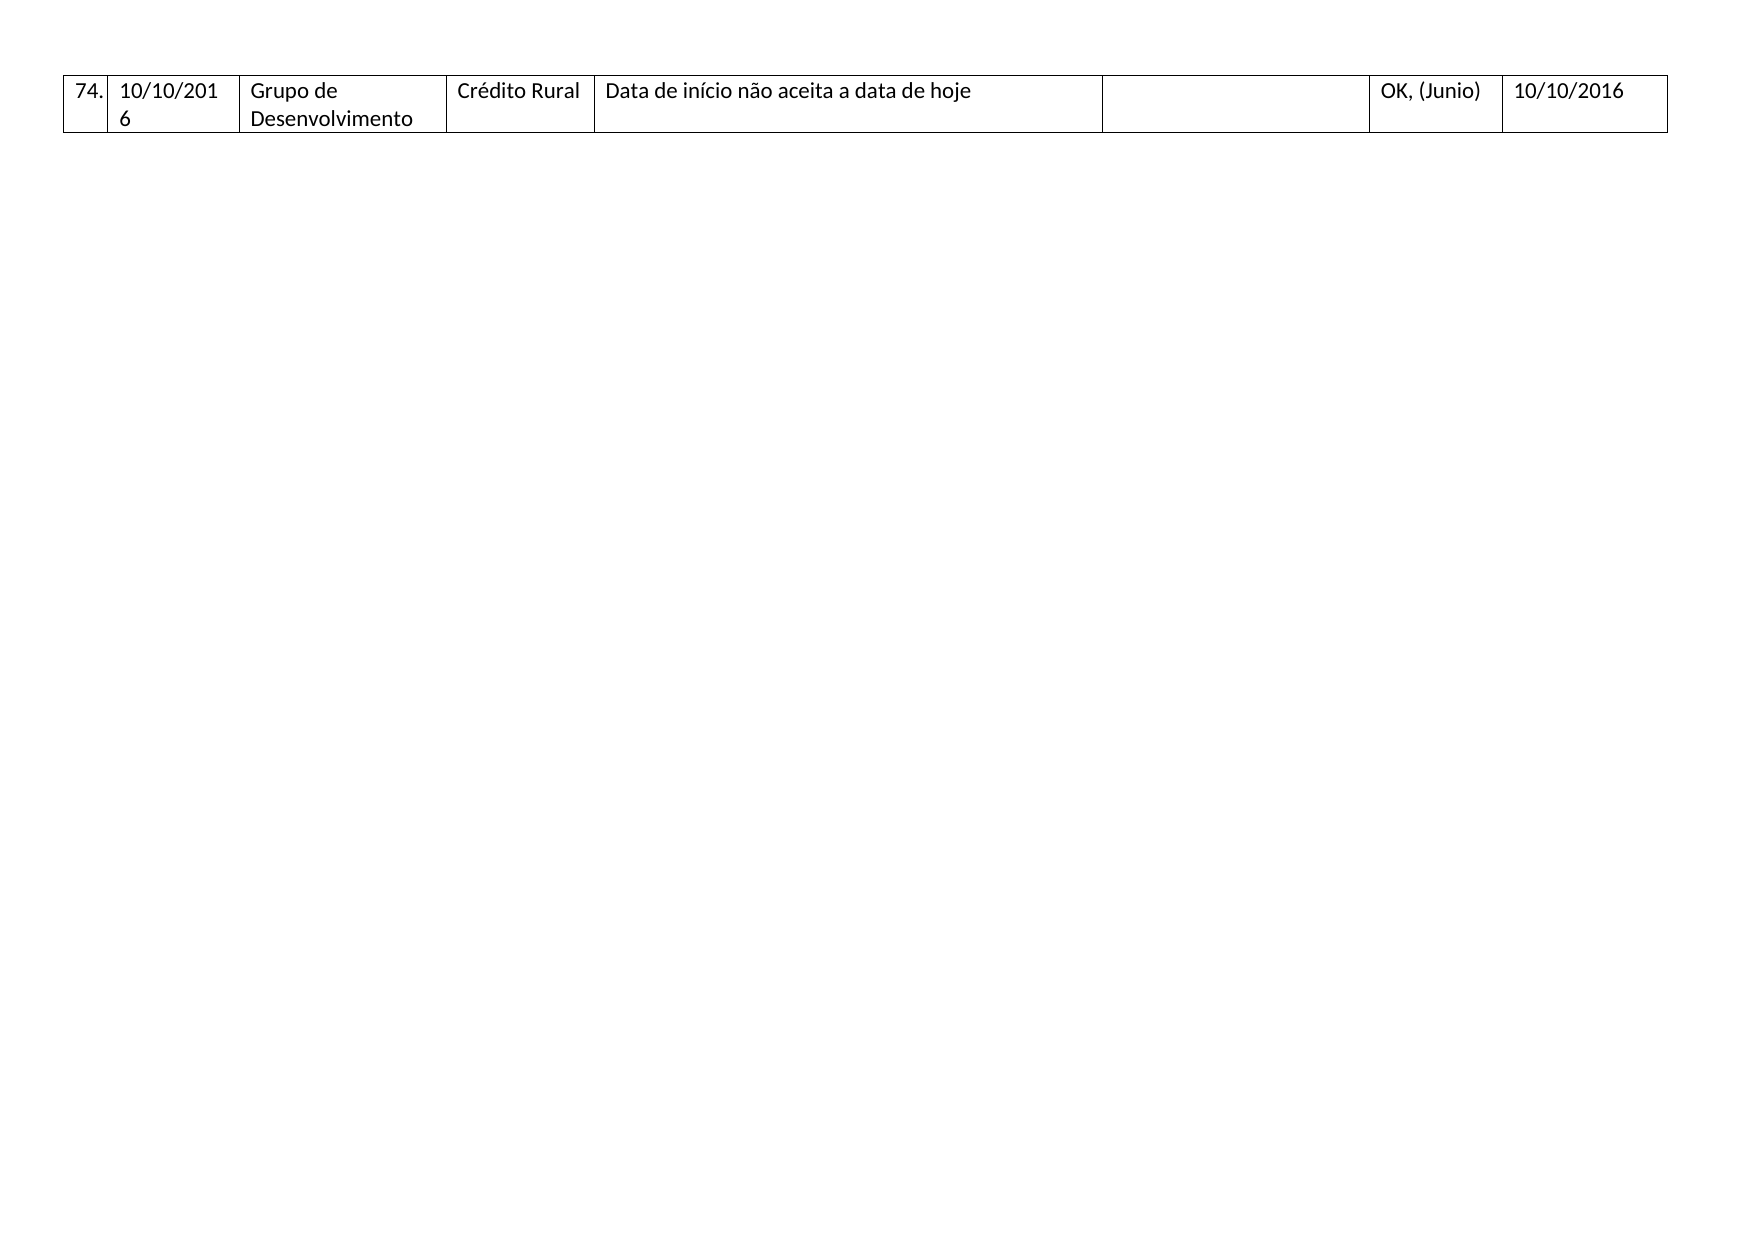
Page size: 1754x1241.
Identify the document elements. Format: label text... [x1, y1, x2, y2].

table_cell Crédito Rural [447, 76, 594, 132]
table_cell Grupo de Desenvolvimento [240, 76, 446, 132]
table_cell [64, 76, 107, 132]
table_cell 10/10/2016 [1503, 76, 1667, 132]
table_cell [1103, 76, 1369, 132]
table_cell Data de início não aceita a data de hoje [595, 76, 1102, 132]
table_cell OK, (Junio) [1370, 76, 1502, 132]
table_cell 10/10/2016 [108, 76, 239, 132]
